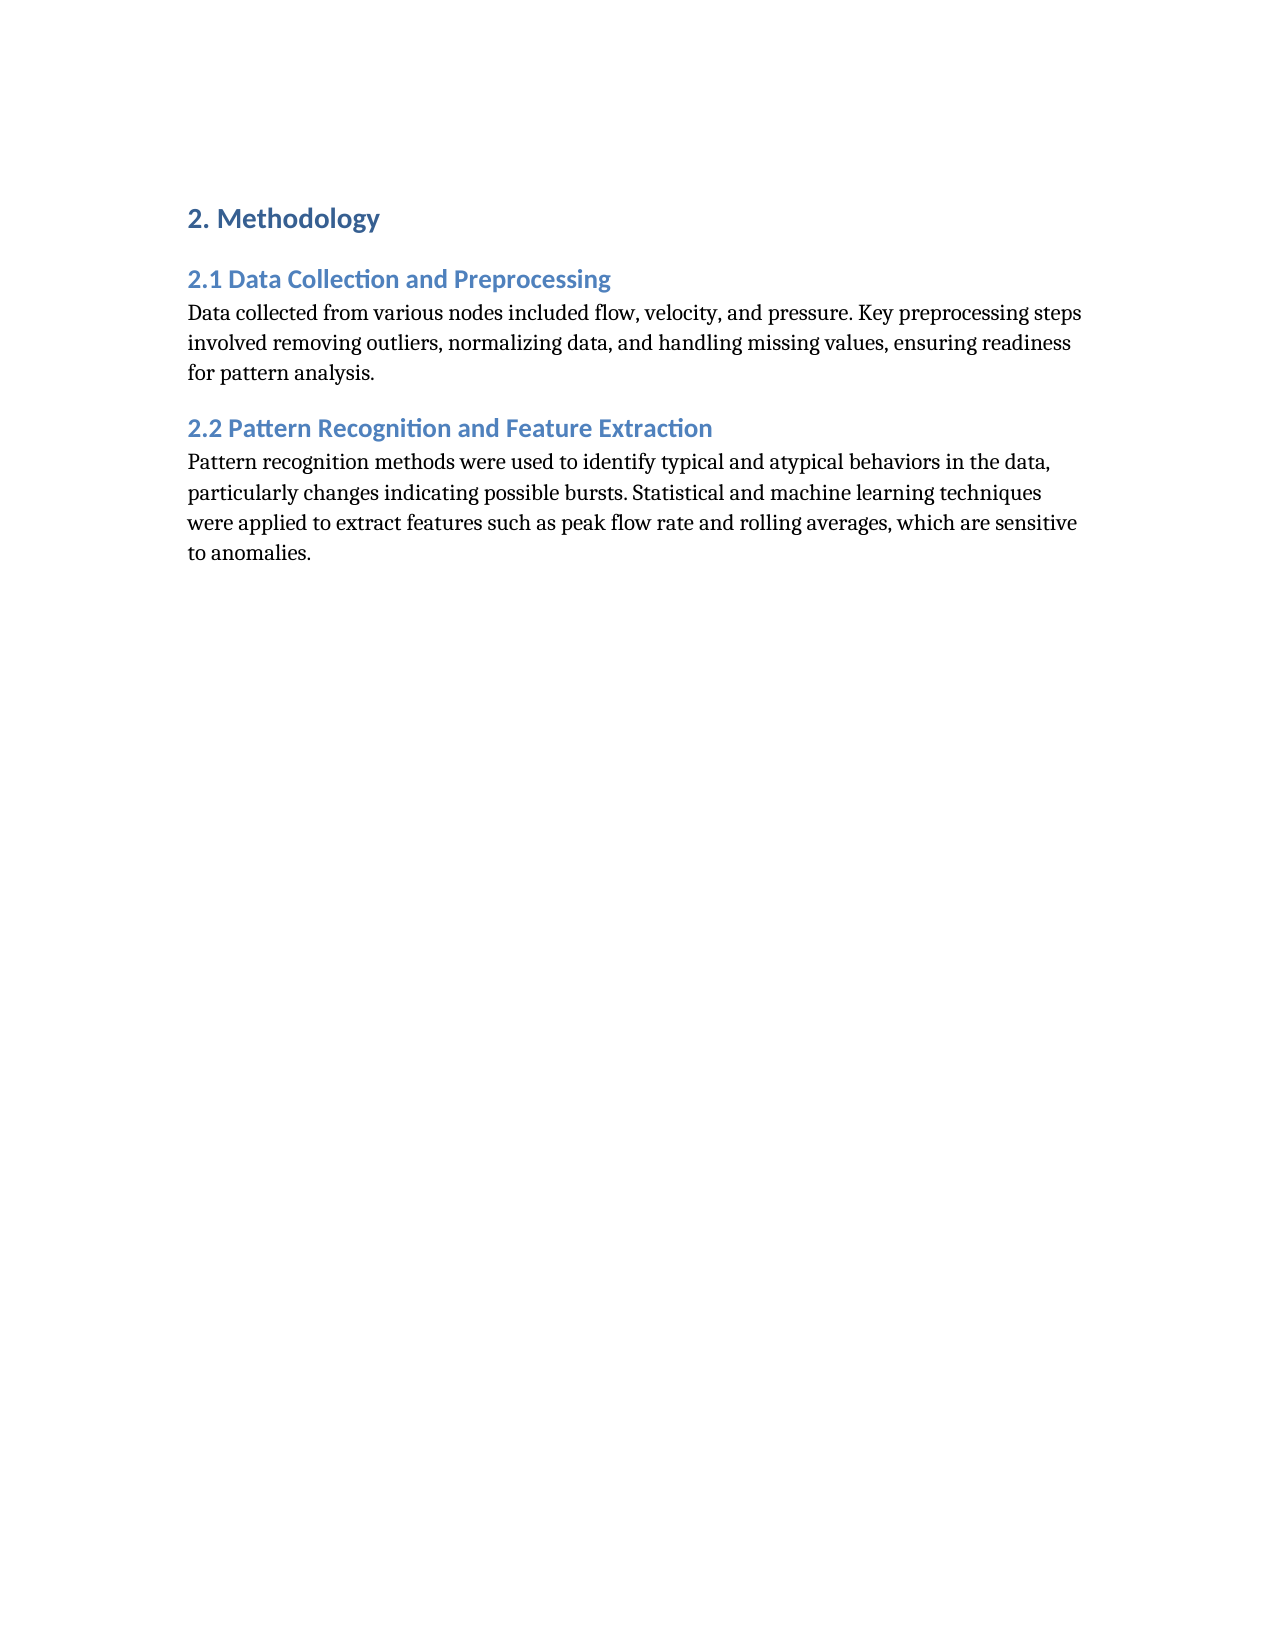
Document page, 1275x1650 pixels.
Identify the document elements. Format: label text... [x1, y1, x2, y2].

subtitle 2.2 Pattern Recognition and Feature Extraction [187, 411, 1087, 444]
text Pattern recognition methods were used to identify typical and atypical behaviors in the data, particularly changes indicating possible bursts. Statistical and machine learning techniques were applied to extract features such as peak flow rate and rolling averages, which are sensitive to anomalies. [187, 449, 1087, 566]
subtitle 2. Methodology [187, 200, 1087, 236]
text Data collected from various nodes included flow, velocity, and pressure. Key preprocessing steps involved removing outliers, normalizing data, and handling missing values, ensuring readiness for pattern analysis. [187, 300, 1087, 386]
subtitle 2.1 Data Collection and Preprocessing [187, 262, 1087, 295]
